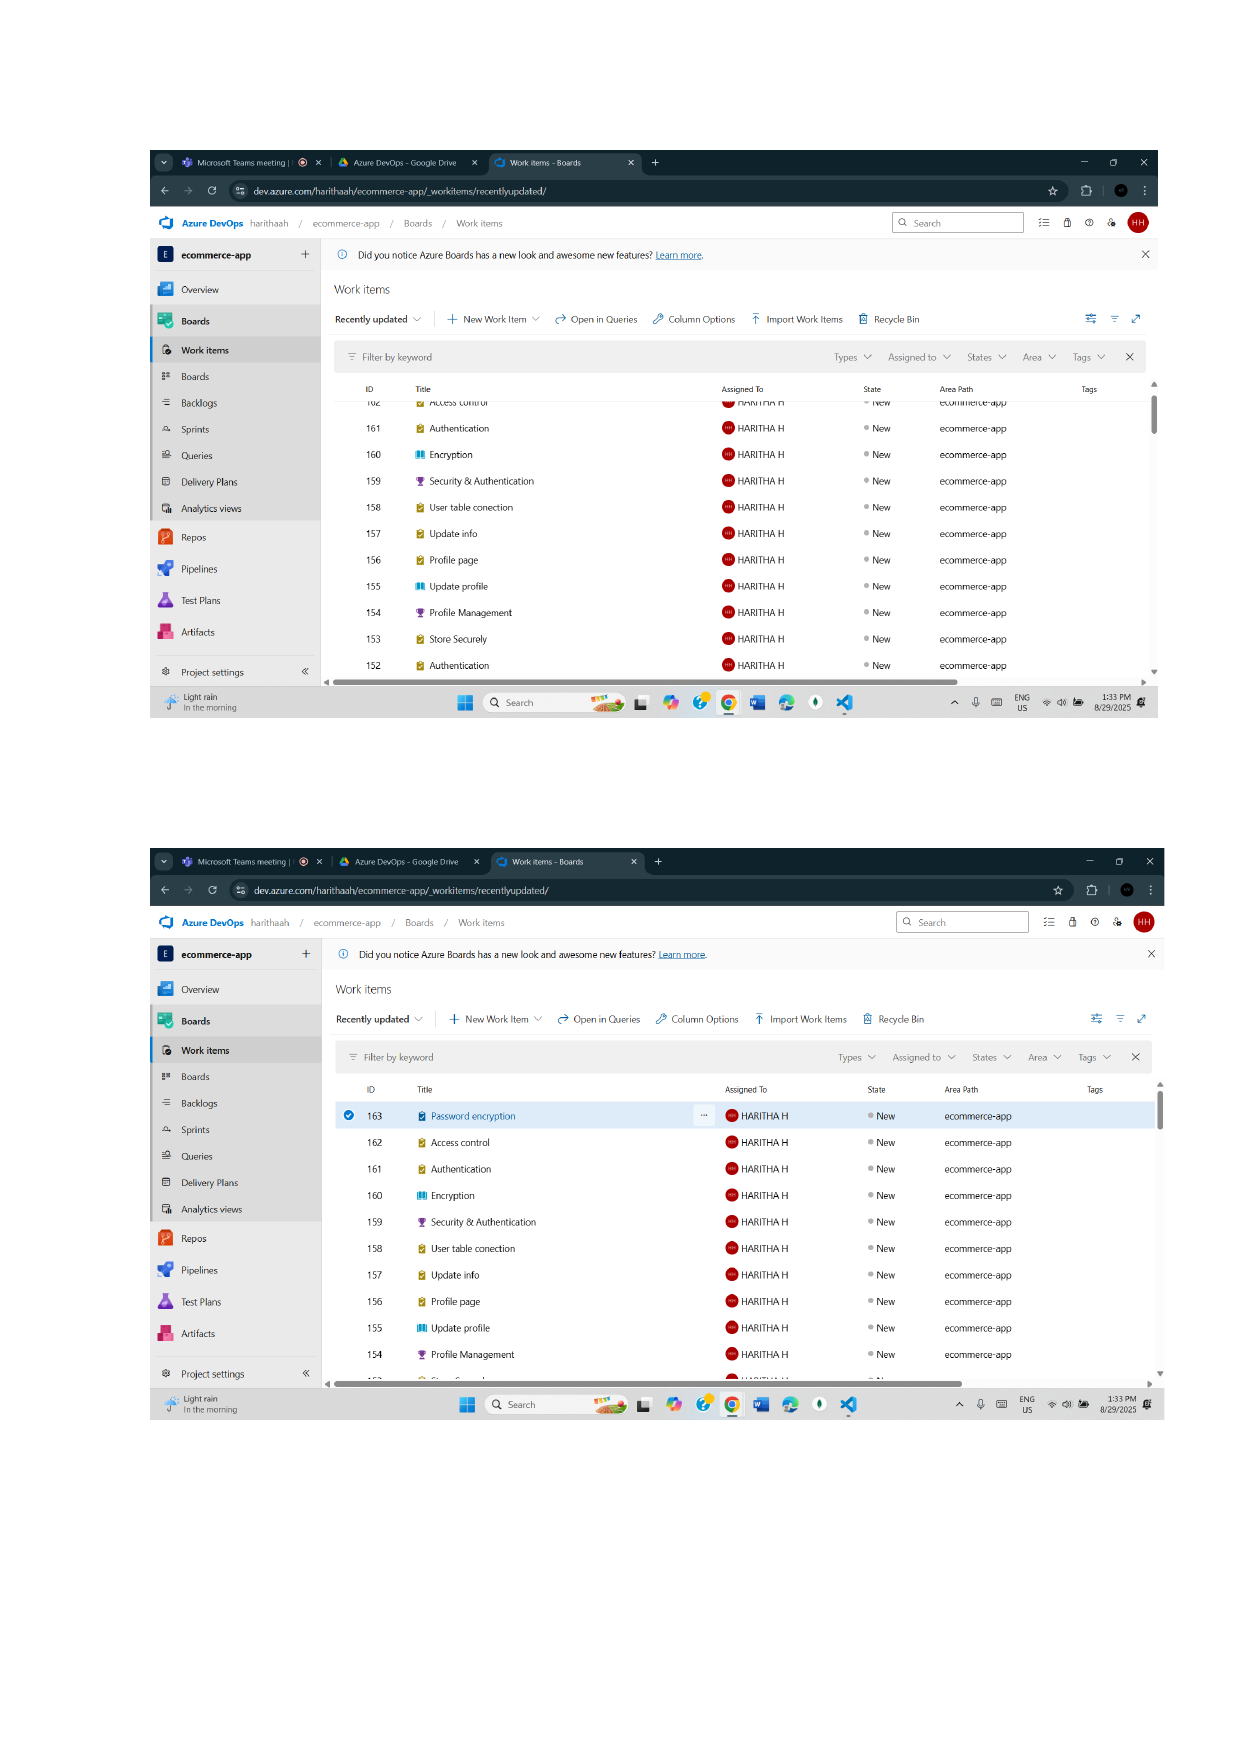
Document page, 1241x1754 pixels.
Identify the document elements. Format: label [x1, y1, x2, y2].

picture [150, 848, 1165, 1420]
picture [150, 150, 1158, 718]
